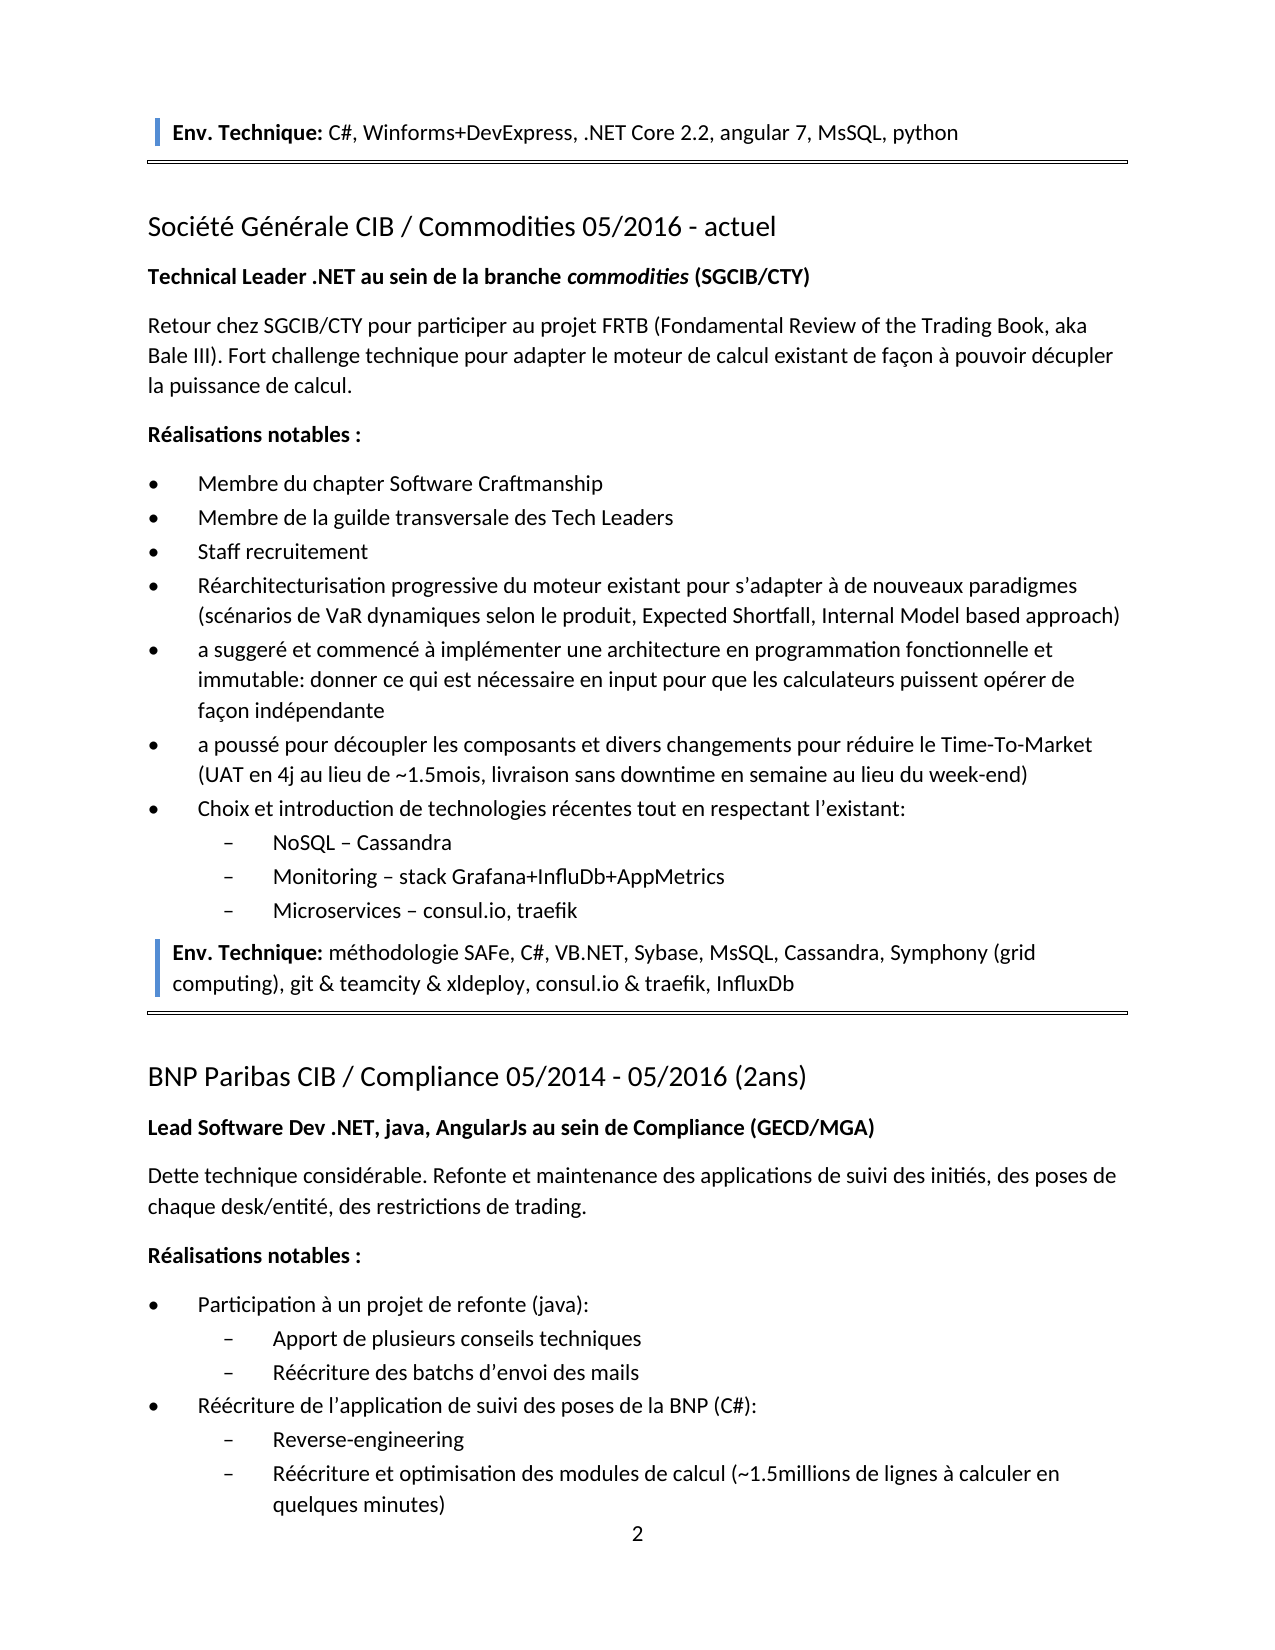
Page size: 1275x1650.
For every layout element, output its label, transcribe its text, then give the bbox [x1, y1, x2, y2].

list Membre du chapter Software Craftmanship [148, 469, 1127, 497]
list Reverse-engineering [223, 1426, 1127, 1454]
text Env. Technique: C#, Winforms+DevExpress, .NET Core 2.2, angular 7, MsSQL, python [160, 118, 1127, 146]
text Lead Software Dev .NET, java, AngularJs au sein de Compliance (GECD/MGA) [148, 1113, 1127, 1141]
list Monitoring – stack Grafana+InfluDb+AppMetrics [223, 862, 1127, 890]
list Réécriture des batchs d’envoi des mails [223, 1358, 1127, 1386]
subtitle Société Générale CIB / Commodities 05/2016 - actuel [148, 208, 1127, 243]
list a suggeré et commencé à implémenter une architecture en programmation fonctionnelle et immutable: donner ce qui est nécessaire en input pour que les calculateurs puissent opérer de façon indépendante [148, 635, 1127, 724]
text Technical Leader .NET au sein de la branche commodities (SGCIB/CTY) [148, 262, 1127, 290]
list Choix et introduction de technologies récentes tout en respectant l’existant: [148, 794, 1127, 822]
text Env. Technique: méthodologie SAFe, C#, VB.NET, Sybase, MsSQL, Cassandra, Symphony (grid computing), git & teamcity & xldeploy, consul.io & traefik, InfluxDb [155, 938, 1127, 997]
list NoSQL – Cassandra [223, 828, 1127, 856]
list Réécriture de l’application de suivi des poses de la BNP (C#): [148, 1392, 1127, 1420]
list Participation à un projet de refonte (java): [148, 1290, 1127, 1318]
list a poussé pour découpler les composants et divers changements pour réduire le Time-To-Market (UAT en 4j au lieu de ~1.5mois, livraison sans downtime en semaine au lieu du week-end) [148, 730, 1127, 788]
list Réécriture et optimisation des modules de calcul (~1.5millions de lignes à calculer en quelques minutes) [223, 1459, 1127, 1518]
subtitle BNP Paribas CIB / Compliance 05/2014 - 05/2016 (2ans) [148, 1058, 1127, 1094]
list Réarchitecturisation progressive du moteur existant pour s’adapter à de nouveaux paradigmes (scénarios de VaR dynamiques selon le produit, Expected Shortfall, Internal Model based approach) [148, 571, 1127, 629]
text Retour chez SGCIB/CTY pour participer au projet FRTB (Fondamental Review of the Trading Book, aka Bale III). Fort challenge technique pour adapter le moteur de calcul existant de façon à pouvoir décupler la puissance de calcul. [148, 311, 1127, 399]
text Dette technique considérable. Refonte et maintenance des applications de suivi des initiés, des poses de chaque desk/entité, des restrictions de trading. [148, 1162, 1127, 1220]
list Staff recruitement [148, 537, 1127, 565]
list Membre de la guilde transversale des Tech Leaders [148, 503, 1127, 531]
list Microservices – consul.io, traefik [223, 896, 1127, 924]
list Apport de plusieurs conseils techniques [223, 1324, 1127, 1352]
text Réalisations notables : [148, 420, 1127, 448]
text Réalisations notables : [148, 1241, 1127, 1269]
